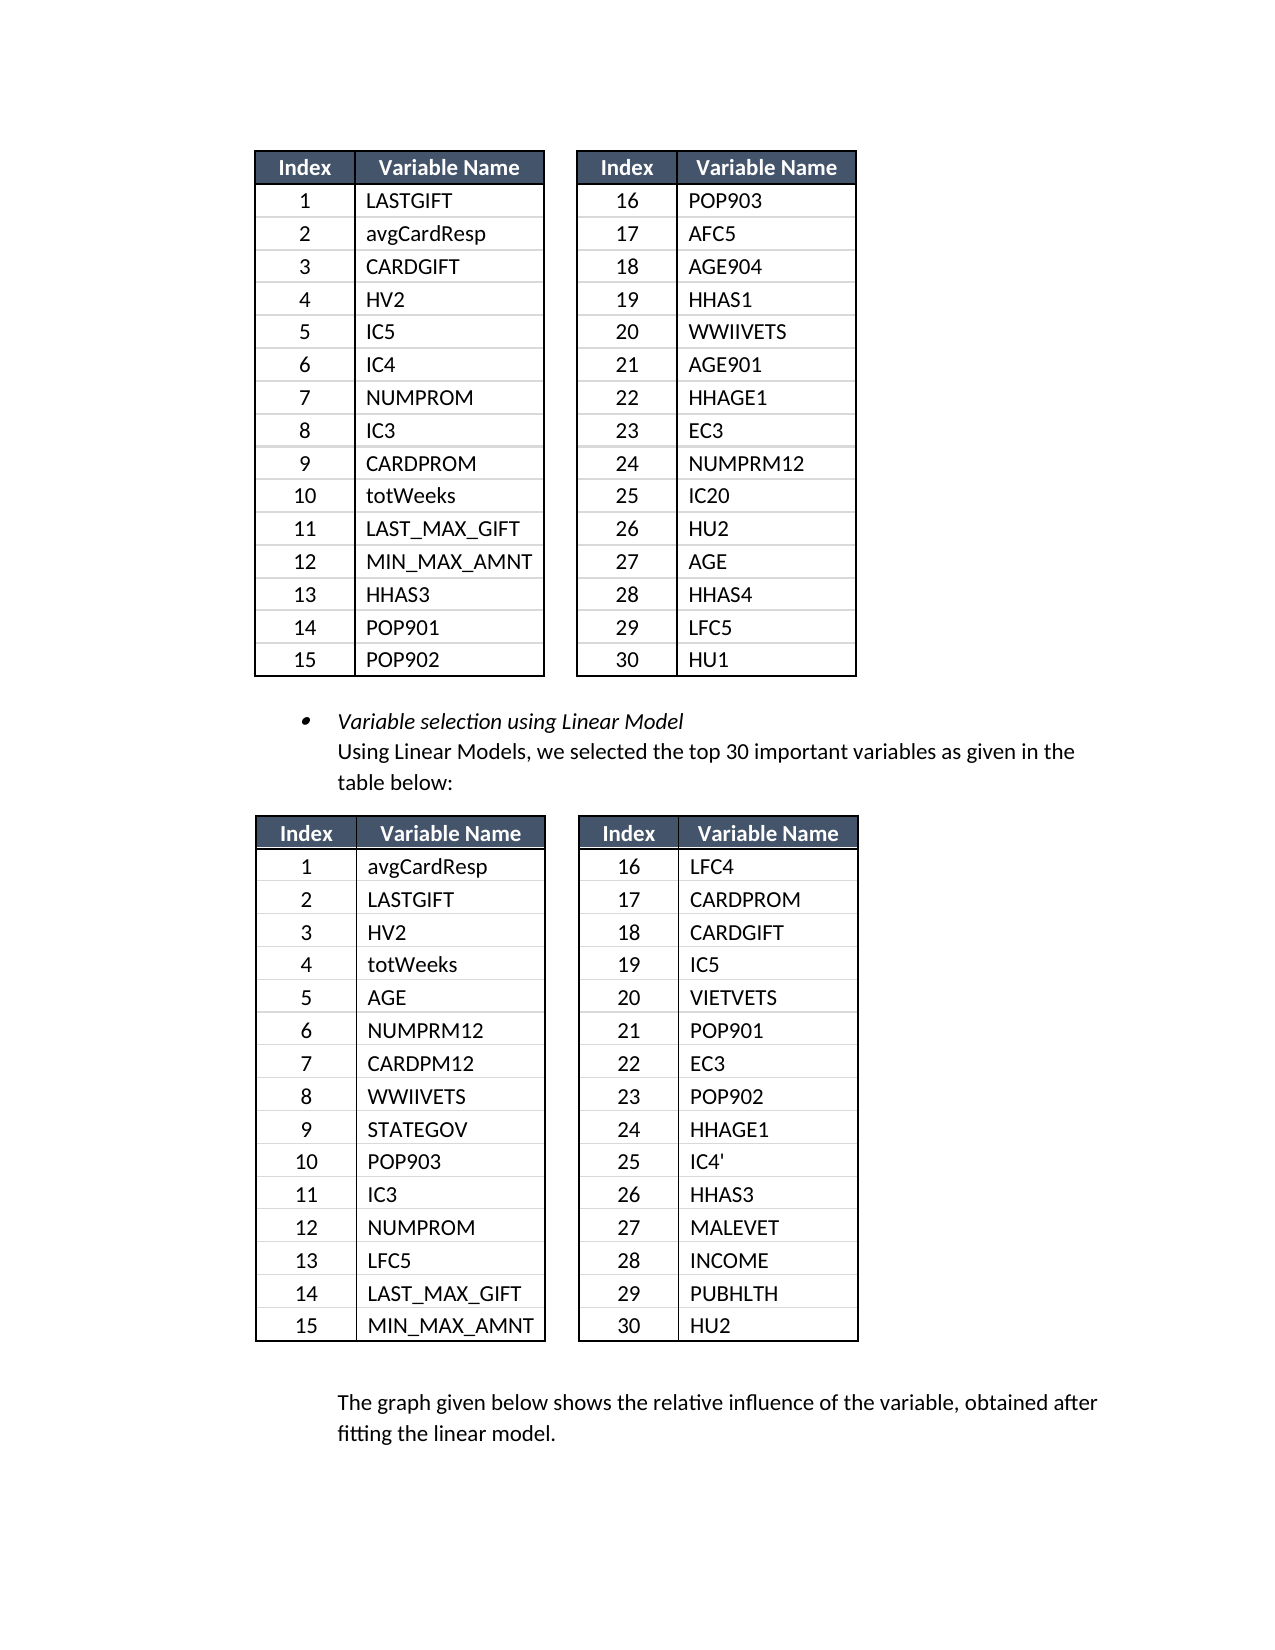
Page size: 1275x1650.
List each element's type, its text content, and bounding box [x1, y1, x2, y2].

table_cell [545, 380, 576, 412]
table_cell IC3 [356, 415, 543, 445]
table_cell 15 [256, 644, 354, 675]
table_cell 13 [256, 579, 354, 609]
table_cell LASTGIFT [356, 185, 543, 216]
table_cell 8 [256, 415, 354, 445]
table_cell 27 [580, 1209, 678, 1241]
table_cell 15 [257, 1308, 356, 1339]
table_cell 19 [580, 947, 678, 979]
table_cell POP901 [679, 1013, 857, 1044]
table_cell 1 [257, 850, 356, 880]
table_header [545, 150, 576, 183]
table_cell 6 [257, 1013, 356, 1044]
table_cell 23 [580, 1078, 678, 1110]
table_cell 5 [256, 316, 354, 347]
table_cell [546, 1044, 578, 1077]
table_cell NUMPROM [356, 382, 543, 412]
table_cell 13 [257, 1242, 356, 1274]
table_cell LFC5 [678, 611, 855, 642]
table_cell 20 [580, 980, 678, 1011]
table_cell EC3 [678, 415, 855, 445]
table_cell 25 [580, 1144, 678, 1176]
table_cell 11 [257, 1177, 356, 1208]
table_cell 30 [580, 1308, 678, 1339]
table_cell [545, 478, 576, 511]
table_cell [545, 642, 576, 675]
table_cell 2 [256, 218, 354, 248]
table_cell [546, 913, 578, 946]
table_cell STATEGOV [357, 1111, 544, 1143]
table_cell HHAS3 [356, 579, 543, 609]
table_cell WWIIVETS [357, 1078, 544, 1110]
table_cell [545, 314, 576, 347]
table_cell avgCardResp [357, 850, 544, 880]
table_cell 26 [578, 513, 676, 544]
table_cell HHAS4 [678, 579, 855, 609]
table_cell 19 [578, 283, 676, 314]
table_cell PUBHLTH [679, 1275, 857, 1307]
table_cell CARDPROM [679, 881, 857, 913]
table_cell AGE [678, 546, 855, 577]
table_header Index [578, 152, 676, 183]
table_header Index [580, 817, 678, 847]
table_cell AGE904 [678, 251, 855, 281]
table_cell HU2 [679, 1308, 857, 1339]
table_cell [545, 577, 576, 609]
table_cell 23 [578, 415, 676, 445]
table_cell 12 [256, 546, 354, 577]
table_cell HU2 [678, 513, 855, 544]
table_cell LFC5 [357, 1242, 544, 1274]
table_cell 29 [580, 1275, 678, 1307]
table_cell 2 [257, 881, 356, 913]
table_cell 14 [256, 611, 354, 642]
table_header Variable Name [357, 817, 544, 847]
table_cell [546, 946, 578, 979]
table_cell 22 [580, 1045, 678, 1077]
table_cell IC5 [356, 316, 543, 347]
table_cell 21 [580, 1013, 678, 1044]
table_cell POP902 [679, 1078, 857, 1110]
table_cell 30 [578, 644, 676, 675]
table_cell HHAGE1 [678, 382, 855, 412]
table_cell 9 [257, 1111, 356, 1143]
table_cell 24 [578, 448, 676, 478]
table_cell [545, 183, 576, 216]
table_cell LASTGIFT [357, 881, 544, 913]
table_cell [546, 1208, 578, 1241]
table_cell 21 [578, 349, 676, 380]
table_cell CARDPM12 [357, 1045, 544, 1077]
table_cell IC4' [679, 1144, 857, 1176]
table_cell LAST_MAX_GIFT [357, 1275, 544, 1307]
table_cell IC5 [679, 947, 857, 979]
table_cell HHAS3 [679, 1177, 857, 1208]
table_cell NUMPRM12 [678, 448, 855, 478]
table_cell avgCardResp [356, 218, 543, 248]
table_cell [546, 979, 578, 1011]
table_cell HV2 [356, 283, 543, 314]
table_cell INCOME [679, 1242, 857, 1274]
table_cell 20 [578, 316, 676, 347]
table_cell 22 [578, 382, 676, 412]
table_cell [545, 413, 576, 445]
table_cell MALEVET [679, 1209, 857, 1241]
table_cell MIN_MAX_AMNT [357, 1308, 544, 1339]
table_cell [546, 1307, 578, 1339]
table_cell 14 [257, 1275, 356, 1307]
table_cell AGE901 [678, 349, 855, 380]
table_cell [545, 511, 576, 544]
table_cell [545, 347, 576, 380]
table_cell 5 [257, 980, 356, 1011]
table_cell 25 [578, 480, 676, 511]
table_cell 3 [257, 914, 356, 946]
table_cell HV2 [357, 914, 544, 946]
table_cell LFC4 [679, 850, 857, 880]
table_cell 16 [578, 185, 676, 216]
table_cell 24 [580, 1111, 678, 1143]
table_cell [546, 1011, 578, 1044]
table_cell AFC5 [678, 218, 855, 248]
list The graph given below shows the relative influence of the variable, obtained after fitting the linear model. [337, 1388, 1125, 1447]
table_cell CARDPROM [356, 448, 543, 478]
table_cell WWIIVETS [678, 316, 855, 347]
table_cell 4 [256, 283, 354, 314]
table_cell 10 [257, 1144, 356, 1176]
table_cell VIETVETS [679, 980, 857, 1011]
table_cell 12 [257, 1209, 356, 1241]
table_cell 11 [256, 513, 354, 544]
table_cell 9 [256, 448, 354, 478]
table_cell 27 [578, 546, 676, 577]
table_cell [545, 544, 576, 577]
table_header Variable Name [679, 817, 857, 847]
table_cell 10 [256, 480, 354, 511]
table_cell [546, 1143, 578, 1176]
table_cell AGE [357, 980, 544, 1011]
table_cell 17 [578, 218, 676, 248]
table_cell 6 [256, 349, 354, 380]
table_cell CARDGIFT [356, 251, 543, 281]
table_cell 28 [580, 1242, 678, 1274]
table_cell [546, 1176, 578, 1208]
table_cell 3 [256, 251, 354, 281]
table_cell 7 [257, 1045, 356, 1077]
table_cell HHAGE1 [679, 1111, 857, 1143]
table_cell 18 [578, 251, 676, 281]
table_cell totWeeks [357, 947, 544, 979]
table_cell 8 [257, 1078, 356, 1110]
table_cell 26 [580, 1177, 678, 1208]
table_cell 29 [578, 611, 676, 642]
table_cell 7 [256, 382, 354, 412]
table_cell [545, 445, 576, 478]
table_cell HHAS1 [678, 283, 855, 314]
table_header [546, 815, 578, 847]
table_cell [546, 1110, 578, 1143]
table_cell 4 [257, 947, 356, 979]
table_cell POP903 [678, 185, 855, 216]
table_header Index [257, 817, 356, 847]
table_cell CARDGIFT [679, 914, 857, 946]
table_cell HU1 [678, 644, 855, 675]
table_cell [546, 1241, 578, 1274]
table_cell POP902 [356, 644, 543, 675]
table_header Variable Name [356, 152, 543, 183]
table_cell POP903 [357, 1144, 544, 1176]
table_cell 17 [580, 881, 678, 913]
table_cell [545, 609, 576, 642]
list Using Linear Models, we selected the top 30 important variables as given in the table below: [337, 737, 1125, 796]
table_header Variable Name [678, 152, 855, 183]
table_cell LAST_MAX_GIFT [356, 513, 543, 544]
table_cell POP901 [356, 611, 543, 642]
table_cell [546, 880, 578, 913]
table_cell IC3 [357, 1177, 544, 1208]
table_cell 28 [578, 579, 676, 609]
table_cell IC20 [678, 480, 855, 511]
table_cell 1 [256, 185, 354, 216]
table_cell [545, 216, 576, 248]
table_cell [545, 249, 576, 281]
table_cell 16 [580, 850, 678, 880]
table_cell NUMPRM12 [357, 1013, 544, 1044]
list Variable selection using Linear Model [300, 707, 1125, 735]
table_cell [546, 848, 578, 880]
table_header Index [256, 152, 354, 183]
table_cell totWeeks [356, 480, 543, 511]
table_cell MIN_MAX_AMNT [356, 546, 543, 577]
table_cell EC3 [679, 1045, 857, 1077]
table_cell [545, 281, 576, 314]
table_cell IC4 [356, 349, 543, 380]
table_cell 18 [580, 914, 678, 946]
table_cell [546, 1274, 578, 1307]
table_cell [546, 1077, 578, 1110]
table_cell NUMPROM [357, 1209, 544, 1241]
